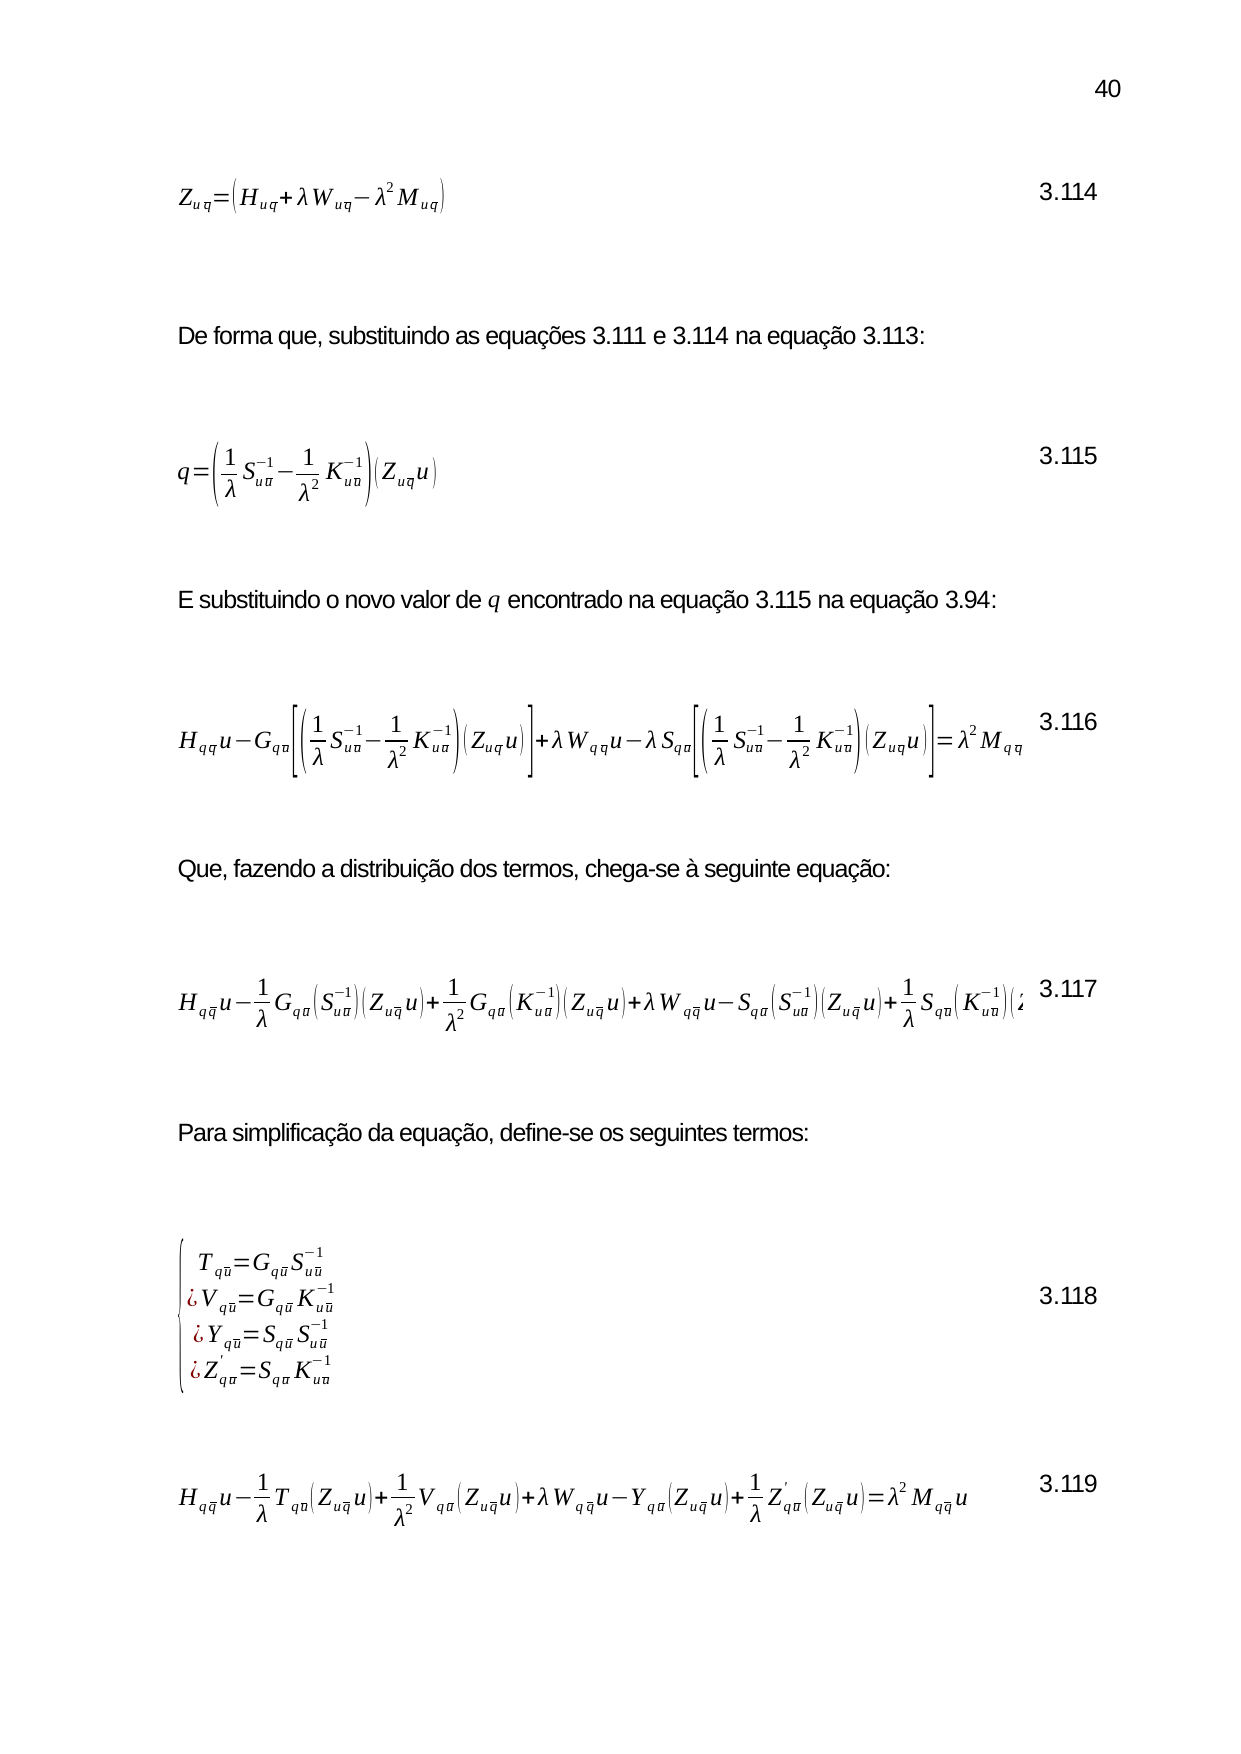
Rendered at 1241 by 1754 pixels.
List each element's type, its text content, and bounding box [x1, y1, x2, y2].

table_header [166, 177, 1022, 261]
text Para simplificação da equação, define-se os seguintes termos: [177, 1118, 1122, 1147]
table_header [166, 705, 1022, 794]
table_header [166, 1469, 1022, 1553]
table_header [166, 974, 1022, 1058]
table_header [166, 1238, 1022, 1409]
text Que, fazendo a distribuição dos termos, chega-se à seguinte equação: [177, 854, 1122, 883]
table_header [166, 441, 1022, 525]
